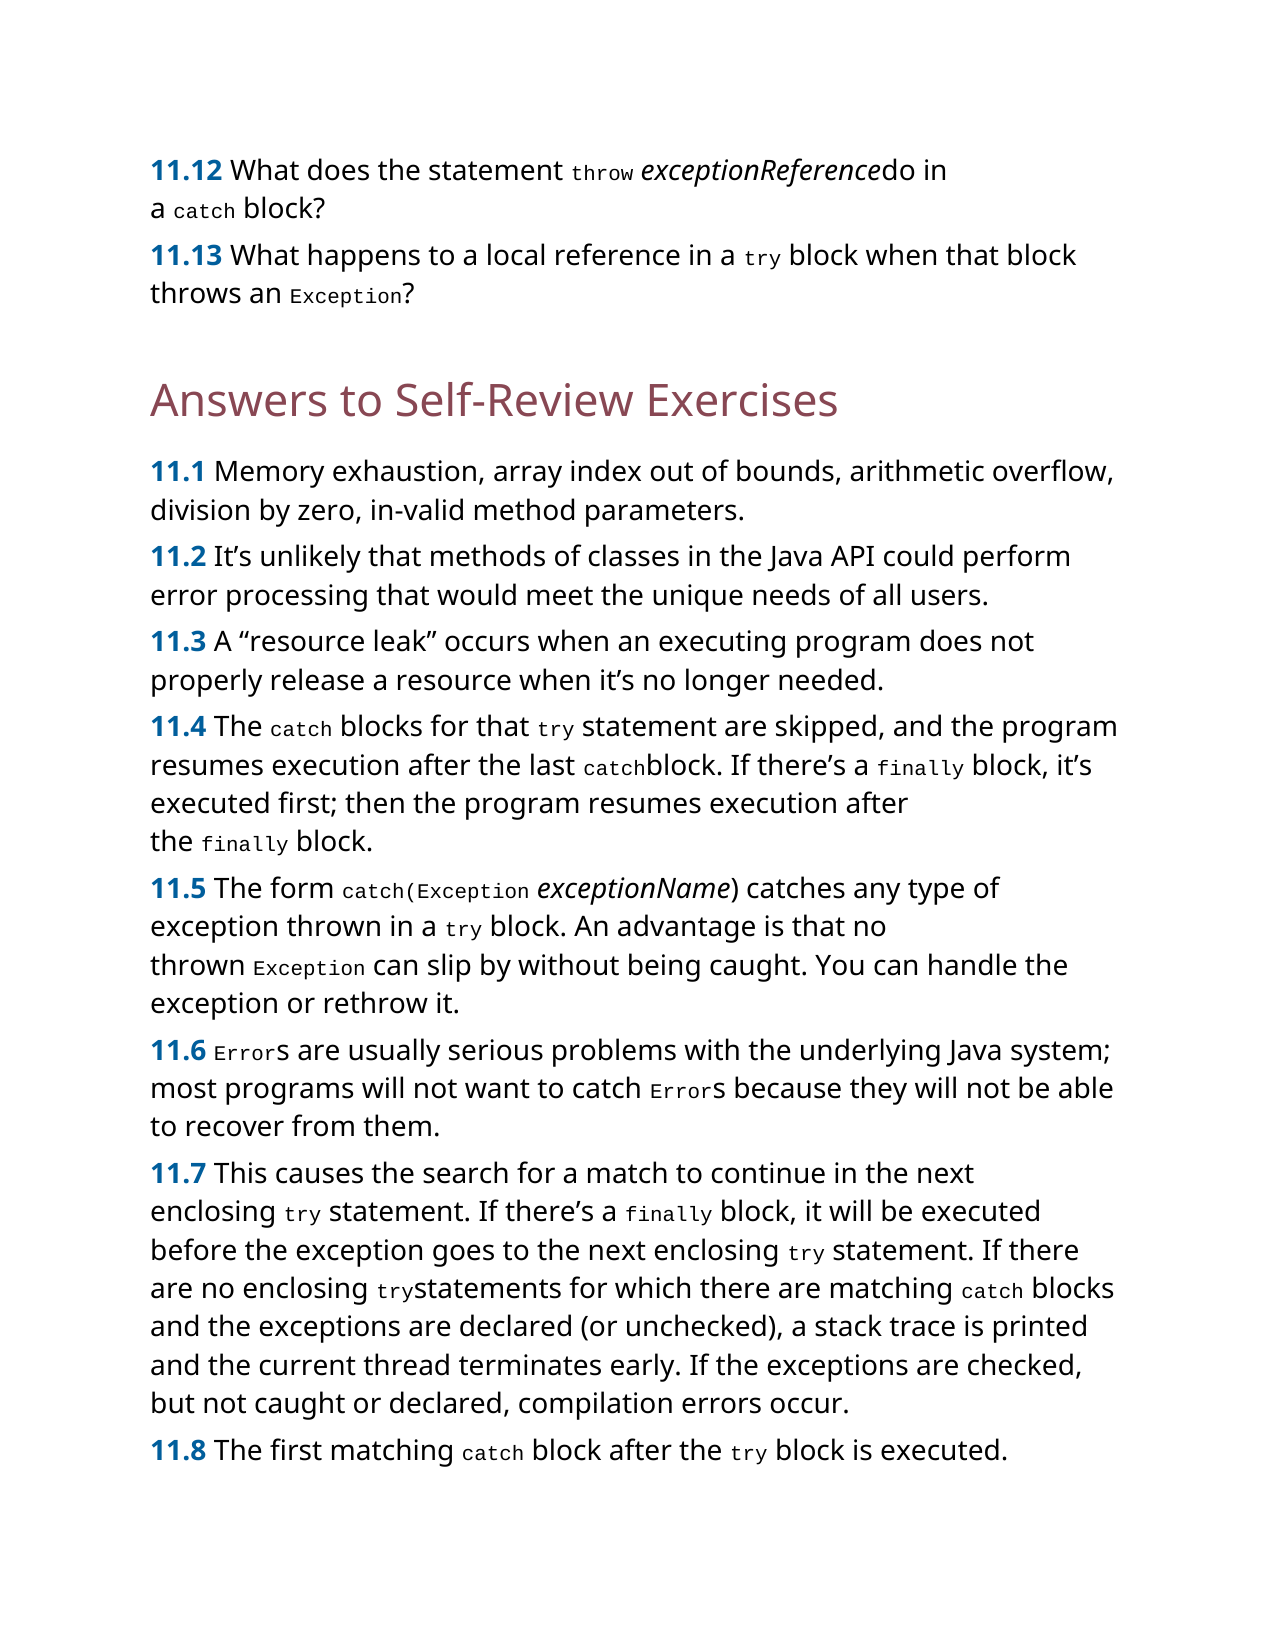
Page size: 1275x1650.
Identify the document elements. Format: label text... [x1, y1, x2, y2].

text 11.3 A “resource leak” occurs when an executing program does not properly release a resource when it’s no longer needed. [150, 621, 1125, 698]
text 11.7 This causes the search for a match to continue in the next enclosing try statement. If there’s a finally block, it will be executed before the exception goes to the next enclosing try statement. If there are no enclosing trystatements for which there are matching catch blocks and the exceptions are declared (or unchecked), a stack trace is printed and the current thread terminates early. If the exceptions are checked, but not caught or declared, compilation errors occur. [150, 1153, 1125, 1421]
text 11.5 The form catch(Exception exceptionName) catches any type of exception thrown in a try block. An advantage is that no thrown Exception can slip by without being caught. You can handle the exception or rethrow it. [150, 868, 1125, 1021]
text 11.6 Errors are usually serious problems with the underlying Java system; most programs will not want to catch Errors because they will not be able to recover from them. [150, 1030, 1125, 1145]
text 11.4 The catch blocks for that try statement are skipped, and the program resumes execution after the last catchblock. If there’s a finally block, it’s executed first; then the program resumes execution after the finally block. [150, 706, 1125, 860]
text 11.1 Memory exhaustion, array index out of bounds, arithmetic overflow, division by zero, in-valid method parameters. [150, 451, 1125, 528]
text 11.12 What does the statement throw exceptionReferencedo in a catch block? [150, 150, 1125, 227]
subtitle Answers to Self-Review Exercises [150, 369, 1125, 430]
text 11.2 It’s unlikely that methods of classes in the Java API could perform error processing that would meet the unique needs of all users. [150, 536, 1125, 613]
text 11.13 What happens to a local reference in a try block when that block throws an Exception? [150, 235, 1125, 312]
text 11.8 The first matching catch block after the try block is executed. [150, 1430, 1125, 1468]
